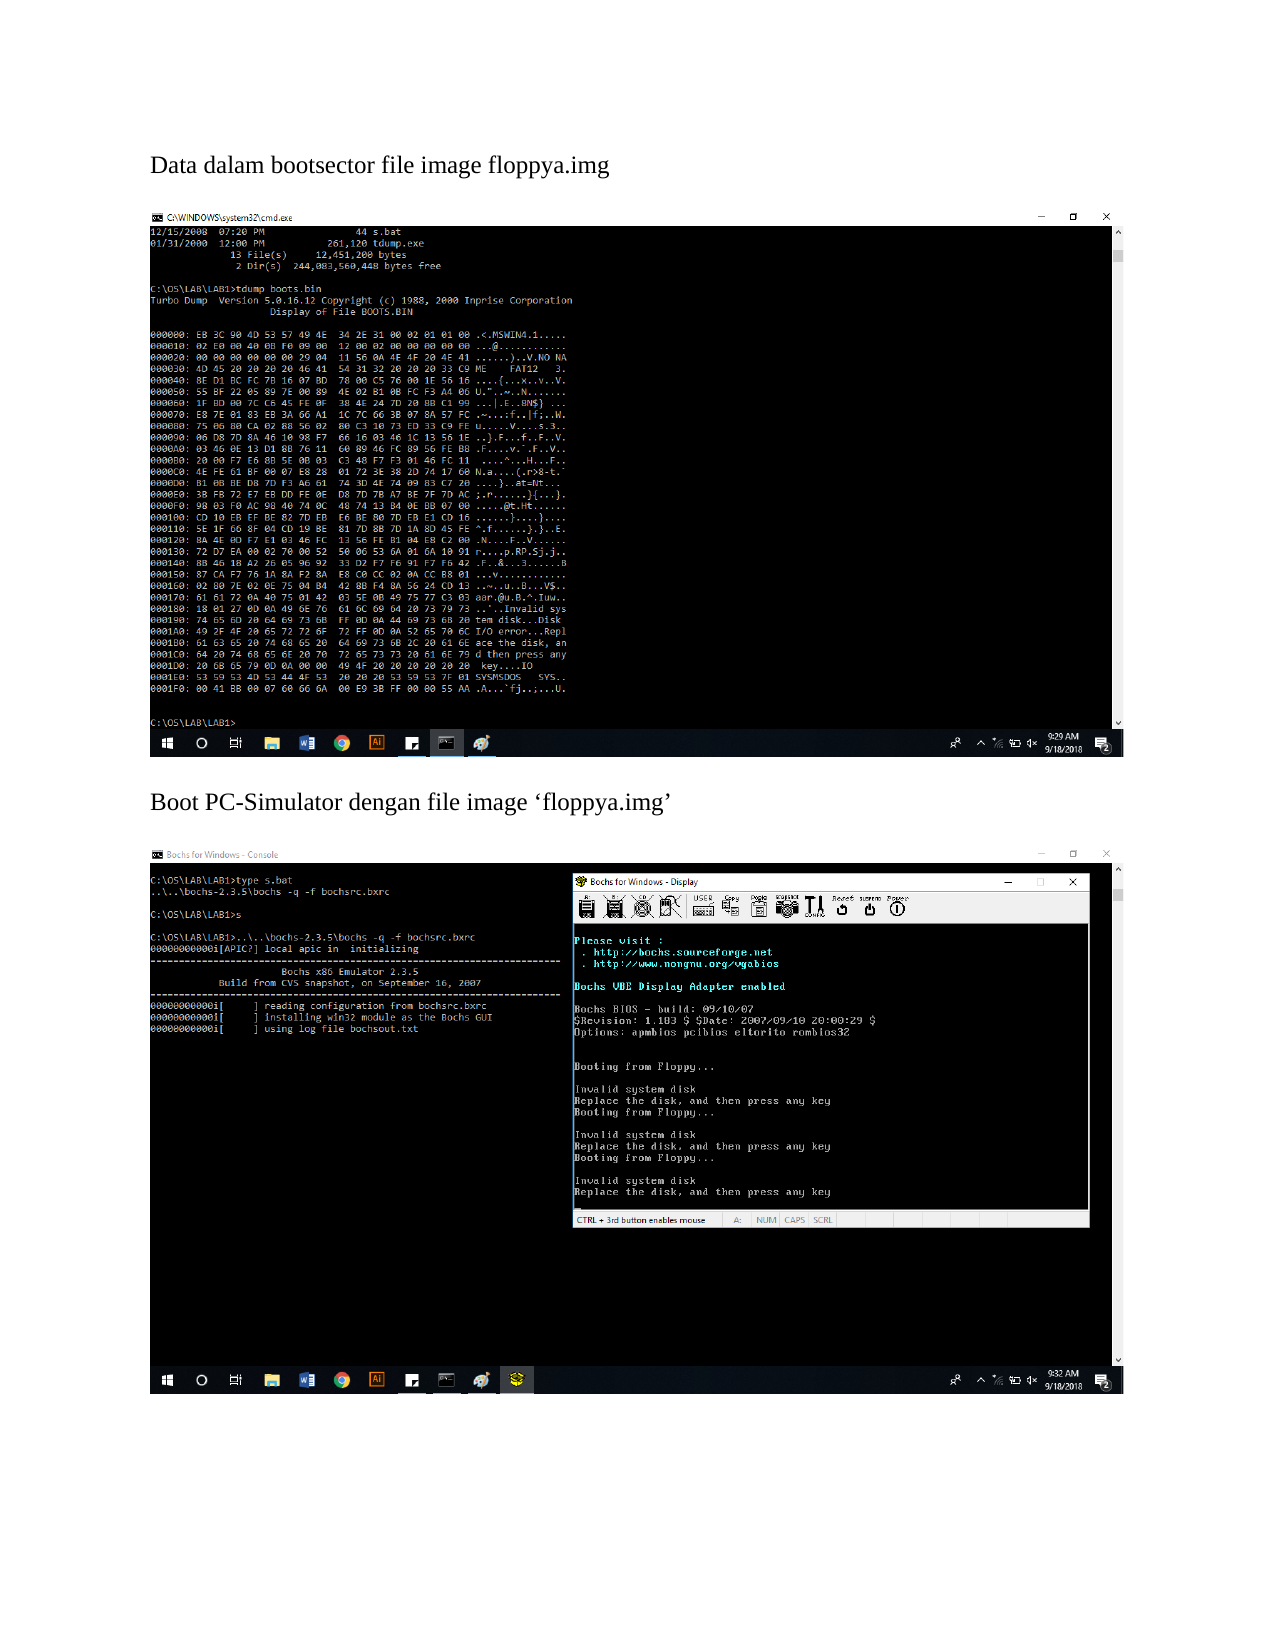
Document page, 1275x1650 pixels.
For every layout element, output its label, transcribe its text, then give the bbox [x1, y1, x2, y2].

picture [150, 209, 1124, 757]
text Boot PC-Simulator dengan file image ‘floppya.img’ [150, 787, 1125, 816]
picture [150, 847, 1124, 1394]
text Data dalam bootsector file image floppya.img [150, 150, 1125, 179]
